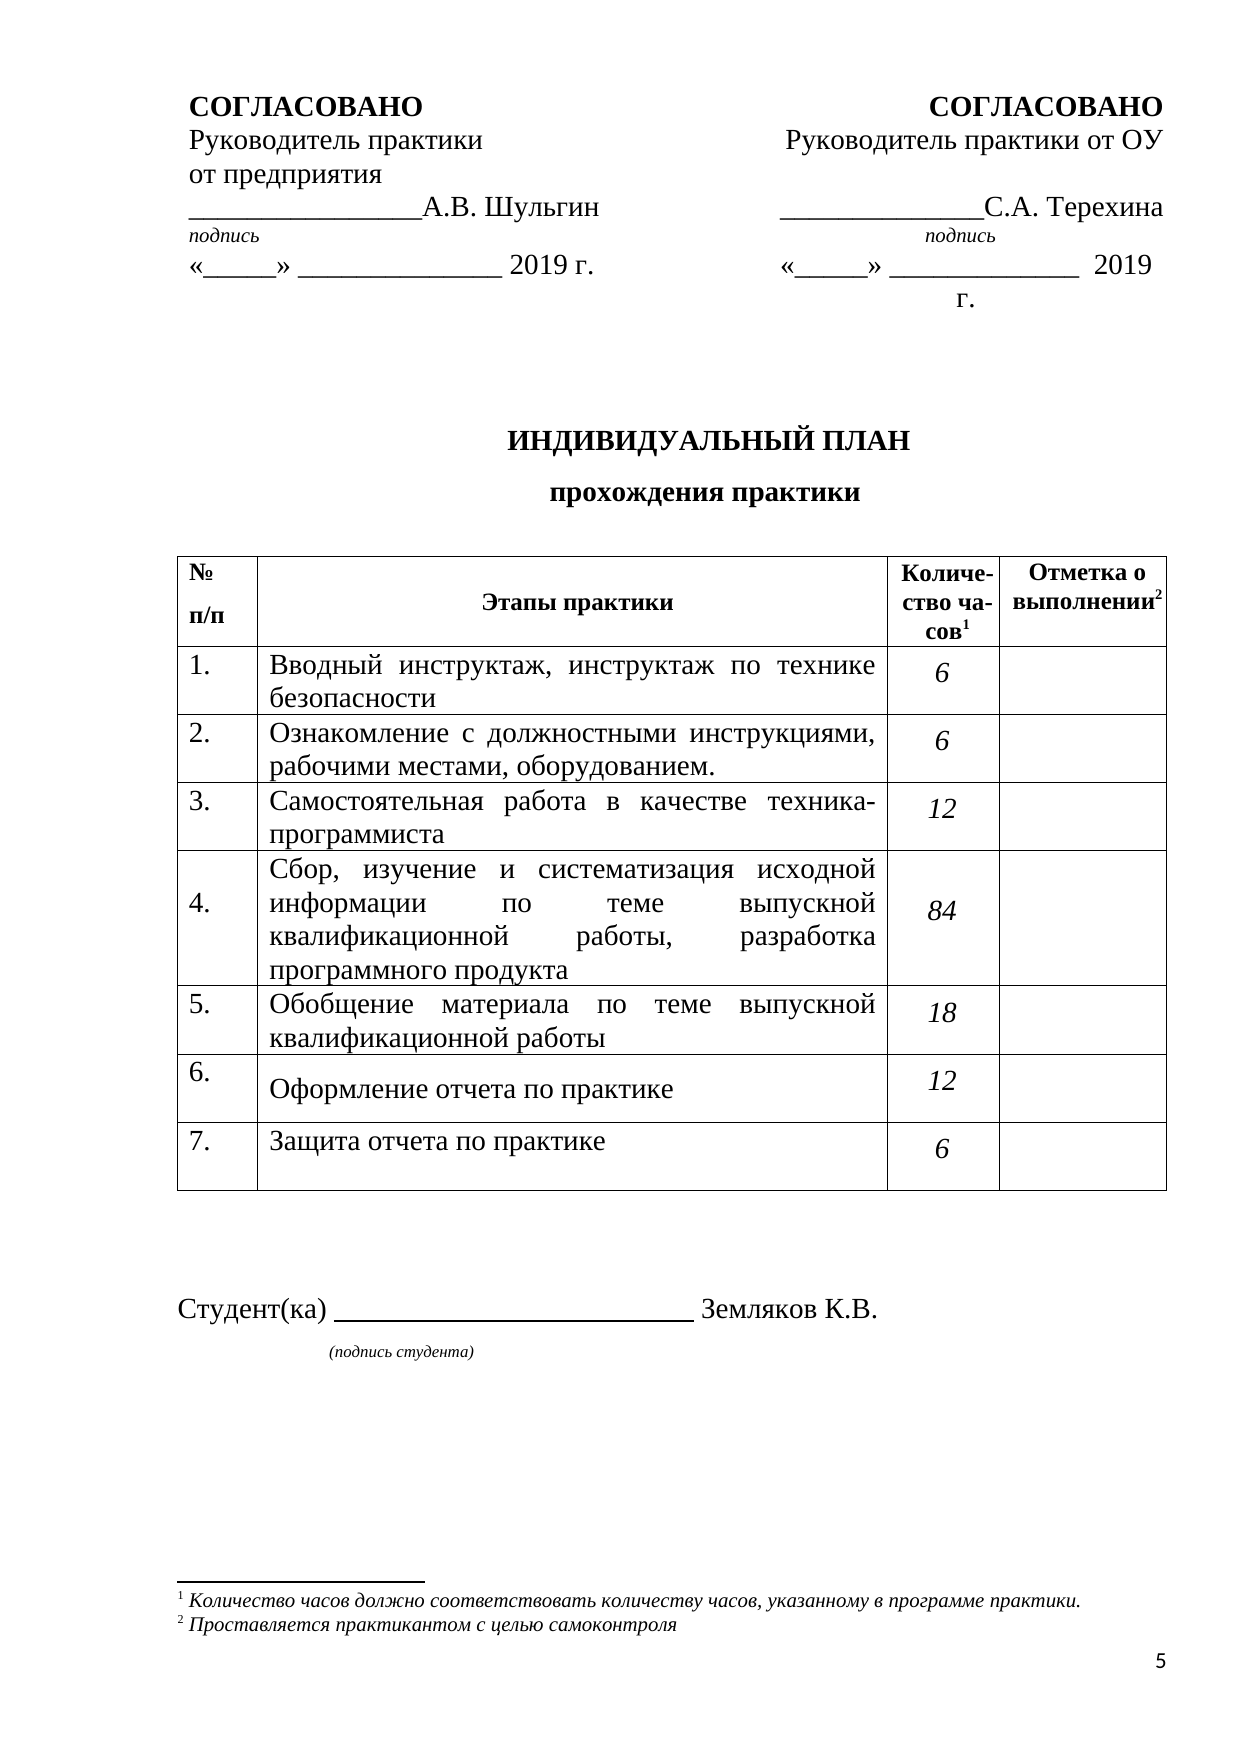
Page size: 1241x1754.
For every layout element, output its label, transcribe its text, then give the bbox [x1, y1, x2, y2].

text Студент(ка) Земляков К.В. [177, 1291, 1166, 1325]
table_cell [1000, 1123, 1166, 1190]
table_header СОГЛАСОВАНО Руководитель практики от предприятия ________________А.В. Шульгин подпись «_____» ______________ 2019 г. [177, 89, 757, 398]
table_cell Самостоятельная работа в качестве техника-программиста [258, 783, 887, 850]
table_cell Сбор, изучение и систематизация исходной информации по теме выпускной квалификационной работы, разработка программного продукта [258, 851, 887, 985]
table_header № п/п [178, 557, 257, 646]
table_cell Обобщение материала по теме выпускной квалификационной работы [258, 986, 887, 1053]
table_cell [178, 715, 257, 782]
table_header Количество часов [888, 557, 999, 646]
table_cell 84 [888, 851, 999, 985]
table_header СОГЛАСОВАНО Руководитель практики от ОУ ______________С.А. Терехина подпись «_____» _____________ 2019 г. [757, 89, 1166, 398]
table_cell [1000, 715, 1166, 782]
table_cell [1000, 986, 1166, 1053]
text (подпись студента) [324, 1342, 1166, 1375]
table_cell [178, 1055, 257, 1122]
table_cell [1000, 783, 1166, 850]
text прохождения практики [177, 474, 1166, 507]
table_cell Вводный инструктаж, инструктаж по технике безопасности [258, 647, 887, 714]
table_cell [1000, 647, 1166, 714]
table_cell [178, 1123, 257, 1190]
table_cell 6 [888, 647, 999, 714]
table_cell [1000, 851, 1166, 985]
table_cell [178, 783, 257, 850]
table_cell Защита отчета по практике [258, 1123, 887, 1190]
table_cell 12 [888, 1055, 999, 1122]
table_cell [178, 986, 257, 1053]
table_cell Ознакомление с должностными инструкциями, рабочими местами, оборудованием. [258, 715, 887, 782]
table_cell Оформление отчета по практике [258, 1055, 887, 1122]
table_header Этапы практики [258, 557, 887, 646]
table_cell [178, 647, 257, 714]
text ИНДИВИДУАЛЬНЫЙ ПЛАН [177, 423, 1166, 457]
table_cell 18 [888, 986, 999, 1053]
table_cell 12 [888, 783, 999, 850]
table_cell [178, 851, 257, 985]
table_cell 6 [888, 1123, 999, 1190]
table_cell [1000, 1055, 1166, 1122]
table_header Отметка о выполнении [1000, 557, 1166, 646]
table_cell 6 [888, 715, 999, 782]
